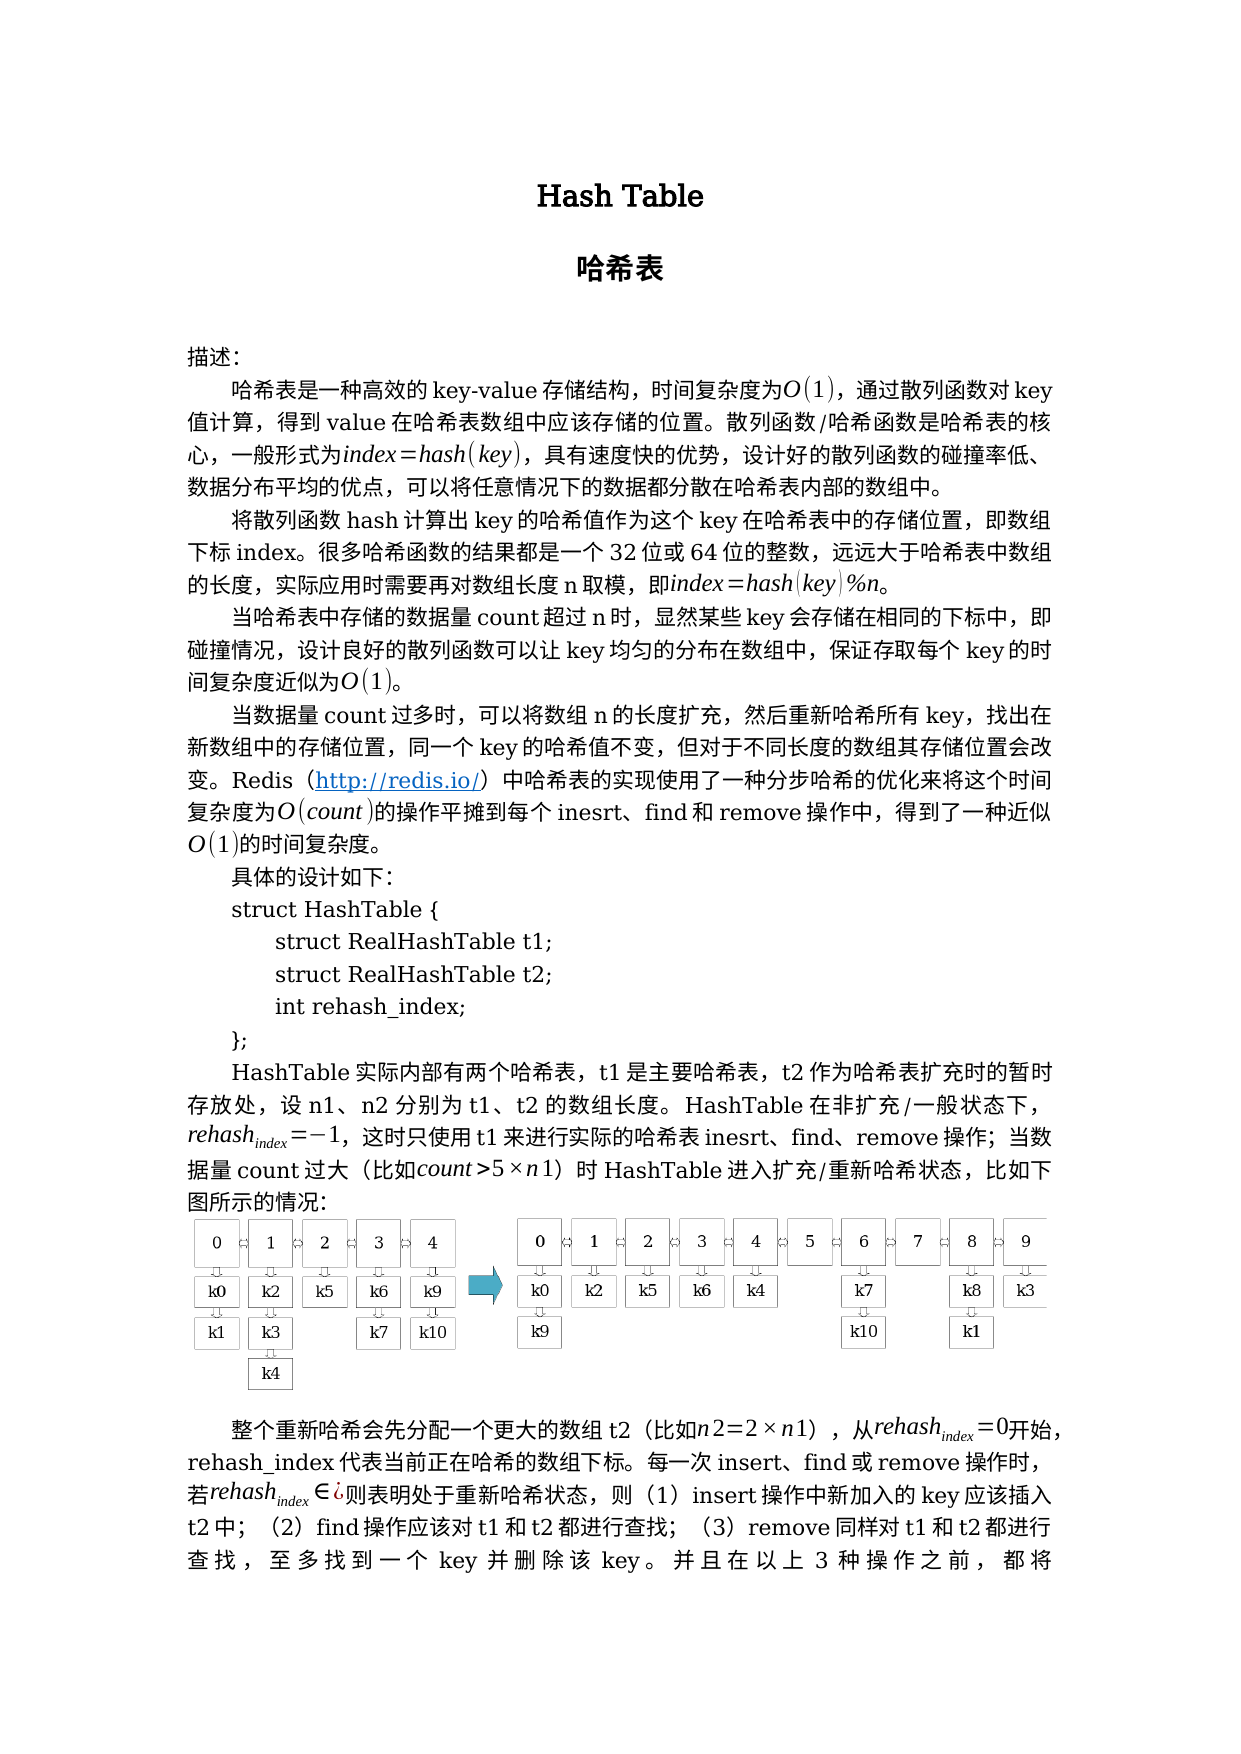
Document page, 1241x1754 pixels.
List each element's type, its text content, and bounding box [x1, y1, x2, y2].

text }; [187, 1022, 1053, 1055]
text int rehash_index; [187, 990, 1053, 1022]
text HashTable实际内部有两个哈希表，t1是主要哈希表，t2作为哈希表扩充时的暂时存放处，设n1、n2分别为t1、t2的数组长度。HashTable在非扩充/一般状态下，，这时只使用t1来进行实际的哈希表inesrt、find、remove操作；当数据量count过大（比如）时HashTable进入扩充/重新哈希状态，比如下图所示的情况： [187, 1055, 1053, 1217]
text struct RealHashTable t2; [187, 957, 1053, 990]
subtitle 哈希表 [187, 234, 1053, 299]
text struct HashTable { [187, 892, 1053, 925]
text 当数据量count过多时，可以将数组n的长度扩充，然后重新哈希所有key，找出在新数组中的存储位置，同一个key的哈希值不变，但对于不同长度的数组其存储位置会改变。Redis（http://redis.io/）中哈希表的实现使用了一种分步哈希的优化来将这个时间复杂度为的操作平摊到每个inesrt、find和remove操作中，得到了一种近似的时间复杂度。 [187, 697, 1053, 860]
text 具体的设计如下： [187, 860, 1053, 892]
text 当哈希表中存储的数据量count超过n时，显然某些key会存储在相同的下标中，即碰撞情况，设计良好的散列函数可以让key均匀的分布在数组中，保证存取每个key的时间复杂度近似为。 [187, 600, 1053, 697]
text 将散列函数hash计算出key的哈希值作为这个key在哈希表中的存储位置，即数组下标index。很多哈希函数的结果都是一个32位或64位的整数，远远大于哈希表中数组的长度，实际应用时需要再对数组长度n取模，即。 [187, 502, 1053, 600]
text struct RealHashTable t1; [187, 925, 1053, 957]
subtitle Hash Table [187, 162, 1053, 227]
text 哈希表是一种高效的key-value存储结构，时间复杂度为，通过散列函数对key值计算，得到value在哈希表数组中应该存储的位置。散列函数/哈希函数是哈希表的核心，一般形式为，具有速度快的优势，设计好的散列函数的碰撞率低、数据分布平均的优点，可以将任意情况下的数据都分散在哈希表内部的数组中。 [187, 372, 1053, 502]
text 描述： [187, 340, 1053, 372]
